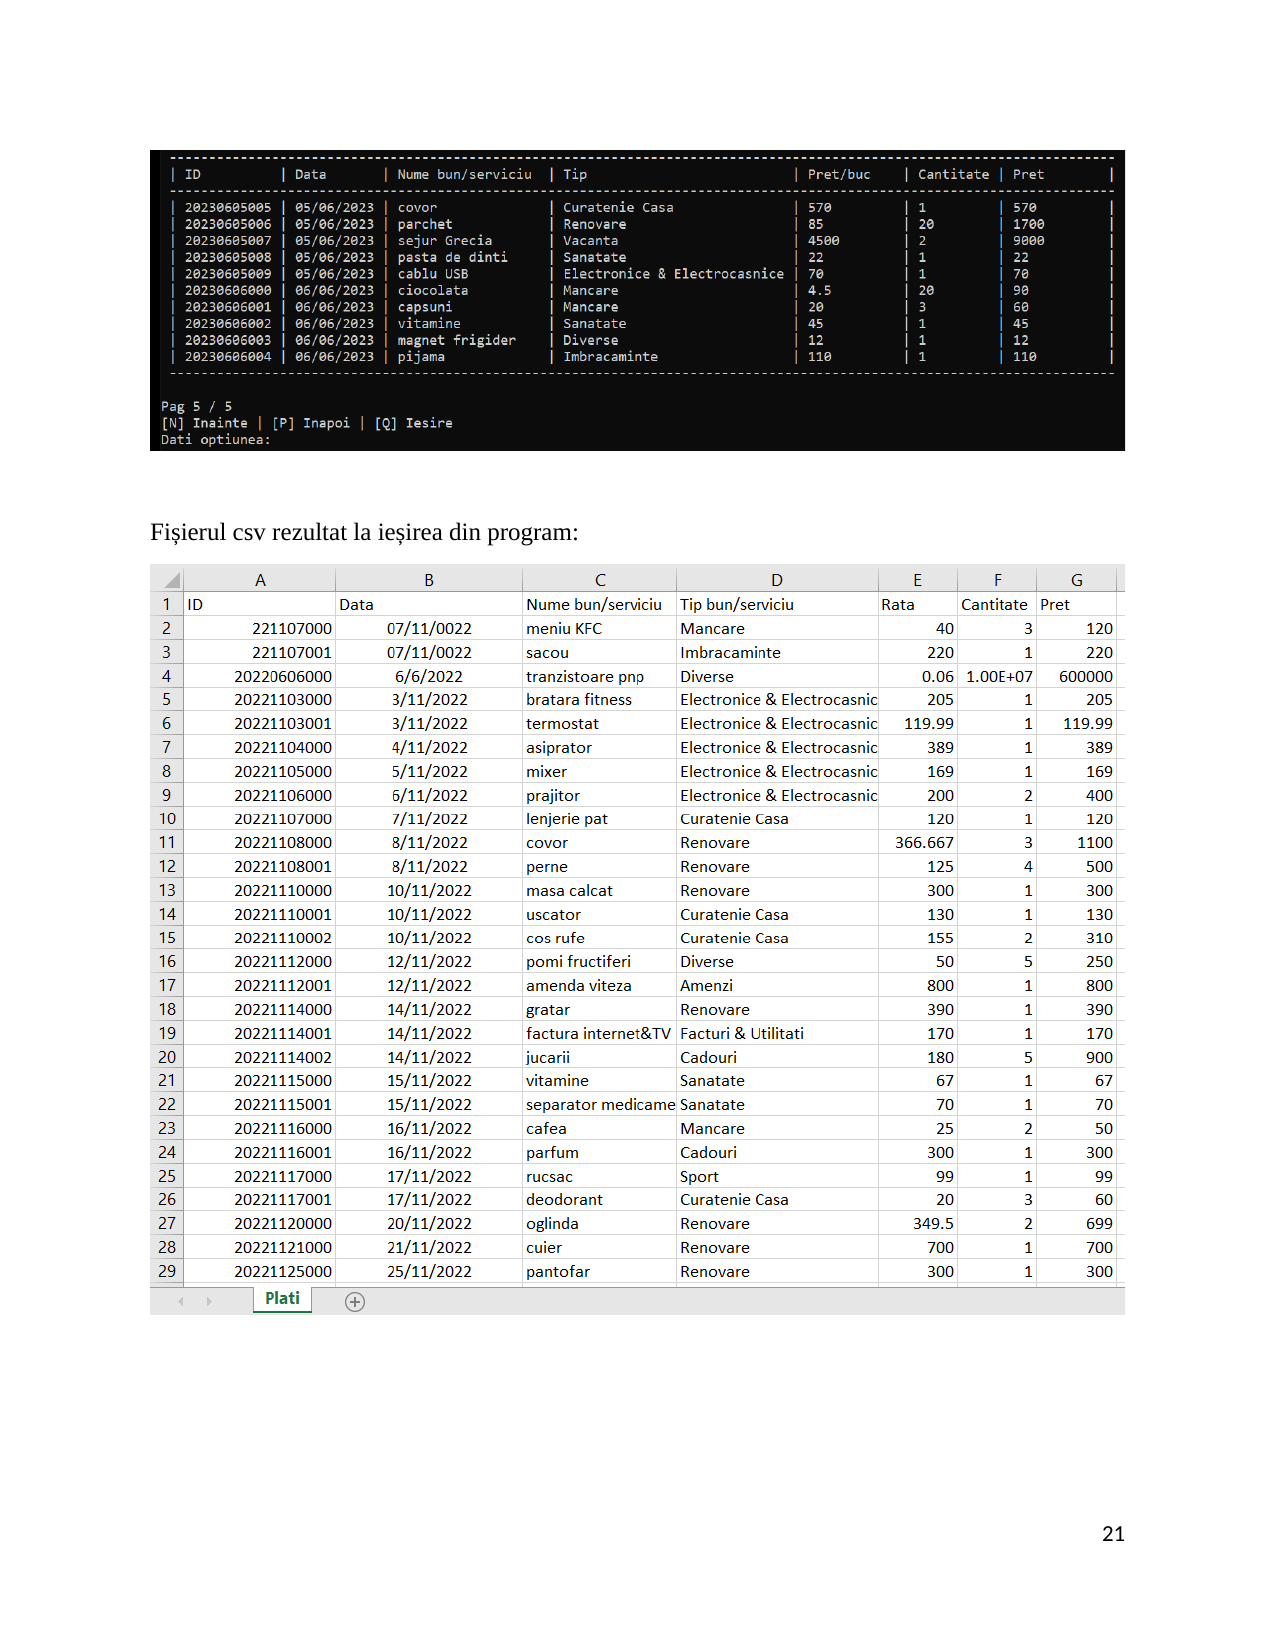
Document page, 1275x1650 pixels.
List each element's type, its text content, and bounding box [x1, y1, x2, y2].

text Fișierul csv rezultat la ieșirea din program: [150, 517, 1125, 545]
picture [150, 564, 1125, 1315]
picture [150, 150, 1125, 451]
